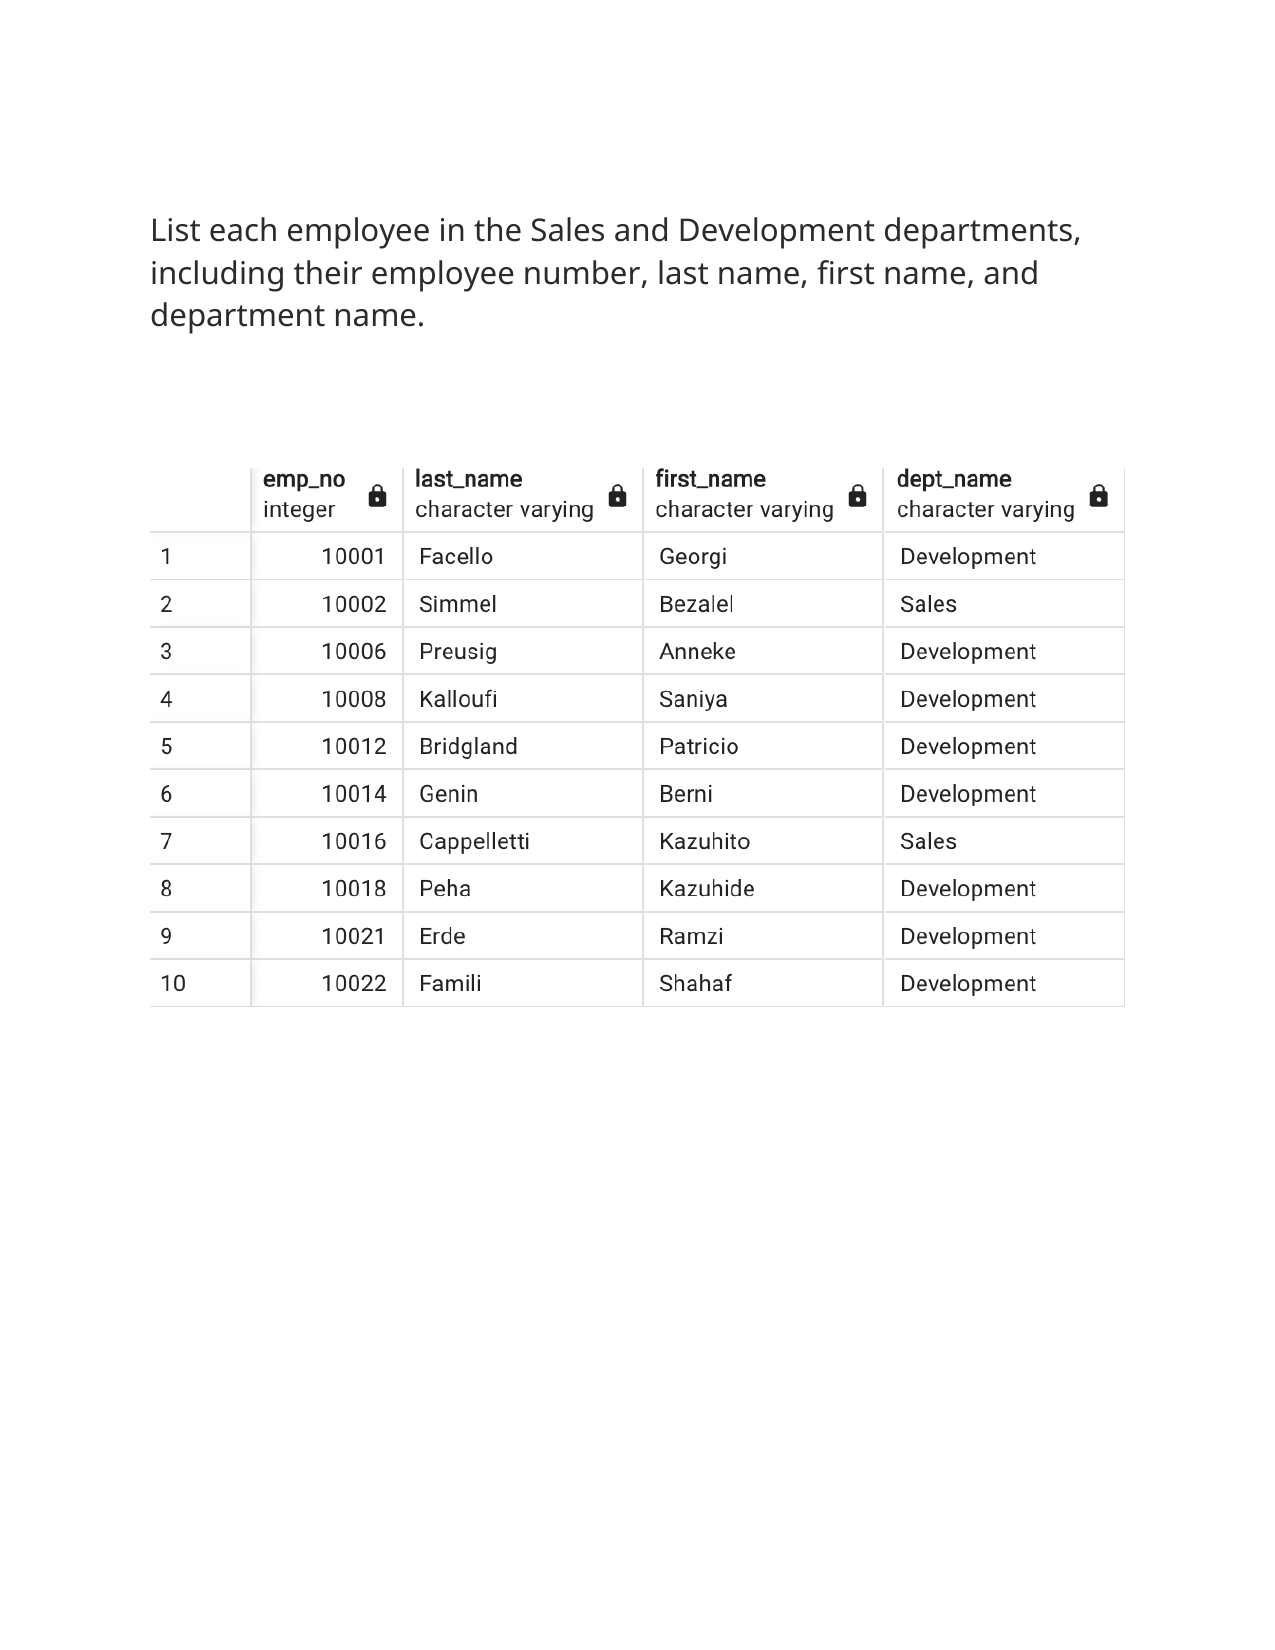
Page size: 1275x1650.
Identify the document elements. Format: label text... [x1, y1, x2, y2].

picture [150, 468, 1125, 1007]
text List each employee in the Sales and Development departments, including their employee number, last name, first name, and department name. [150, 208, 1125, 336]
